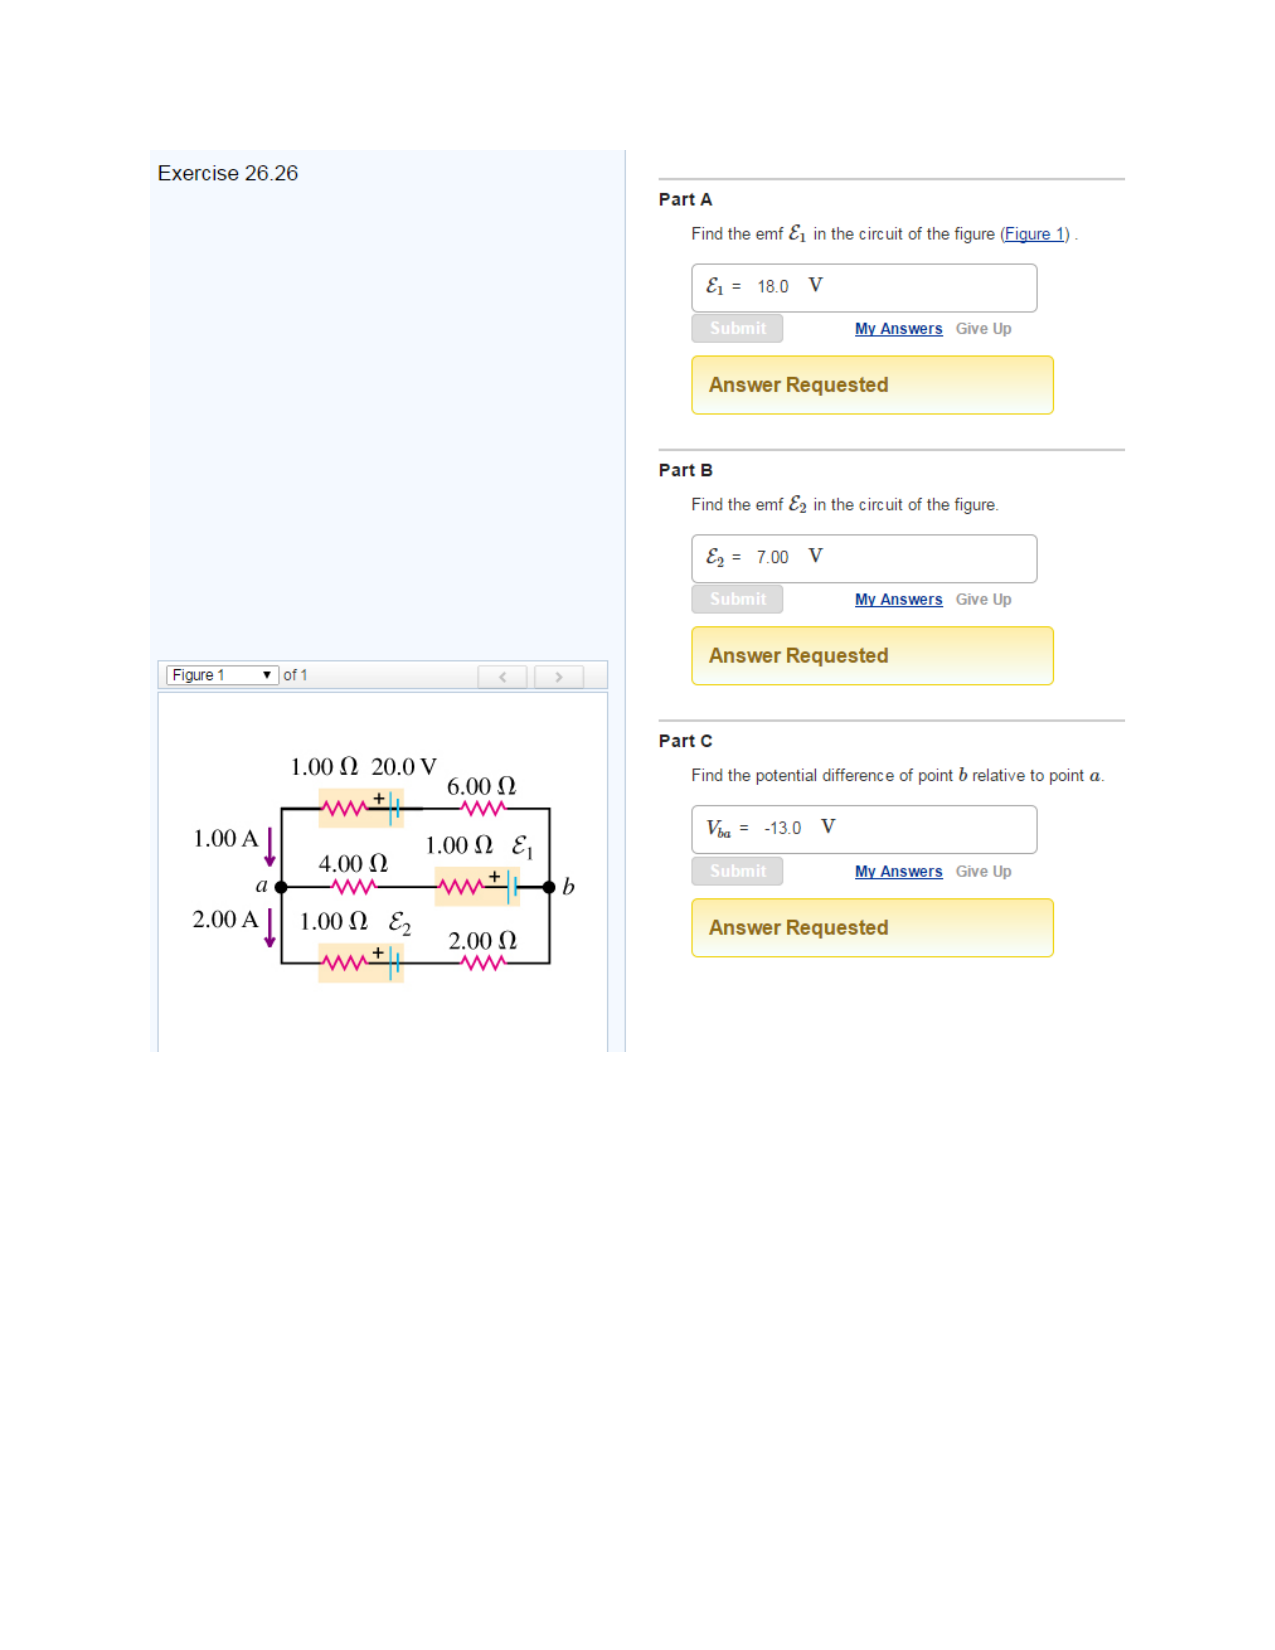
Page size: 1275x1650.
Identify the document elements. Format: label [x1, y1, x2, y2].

picture [150, 150, 1125, 1052]
